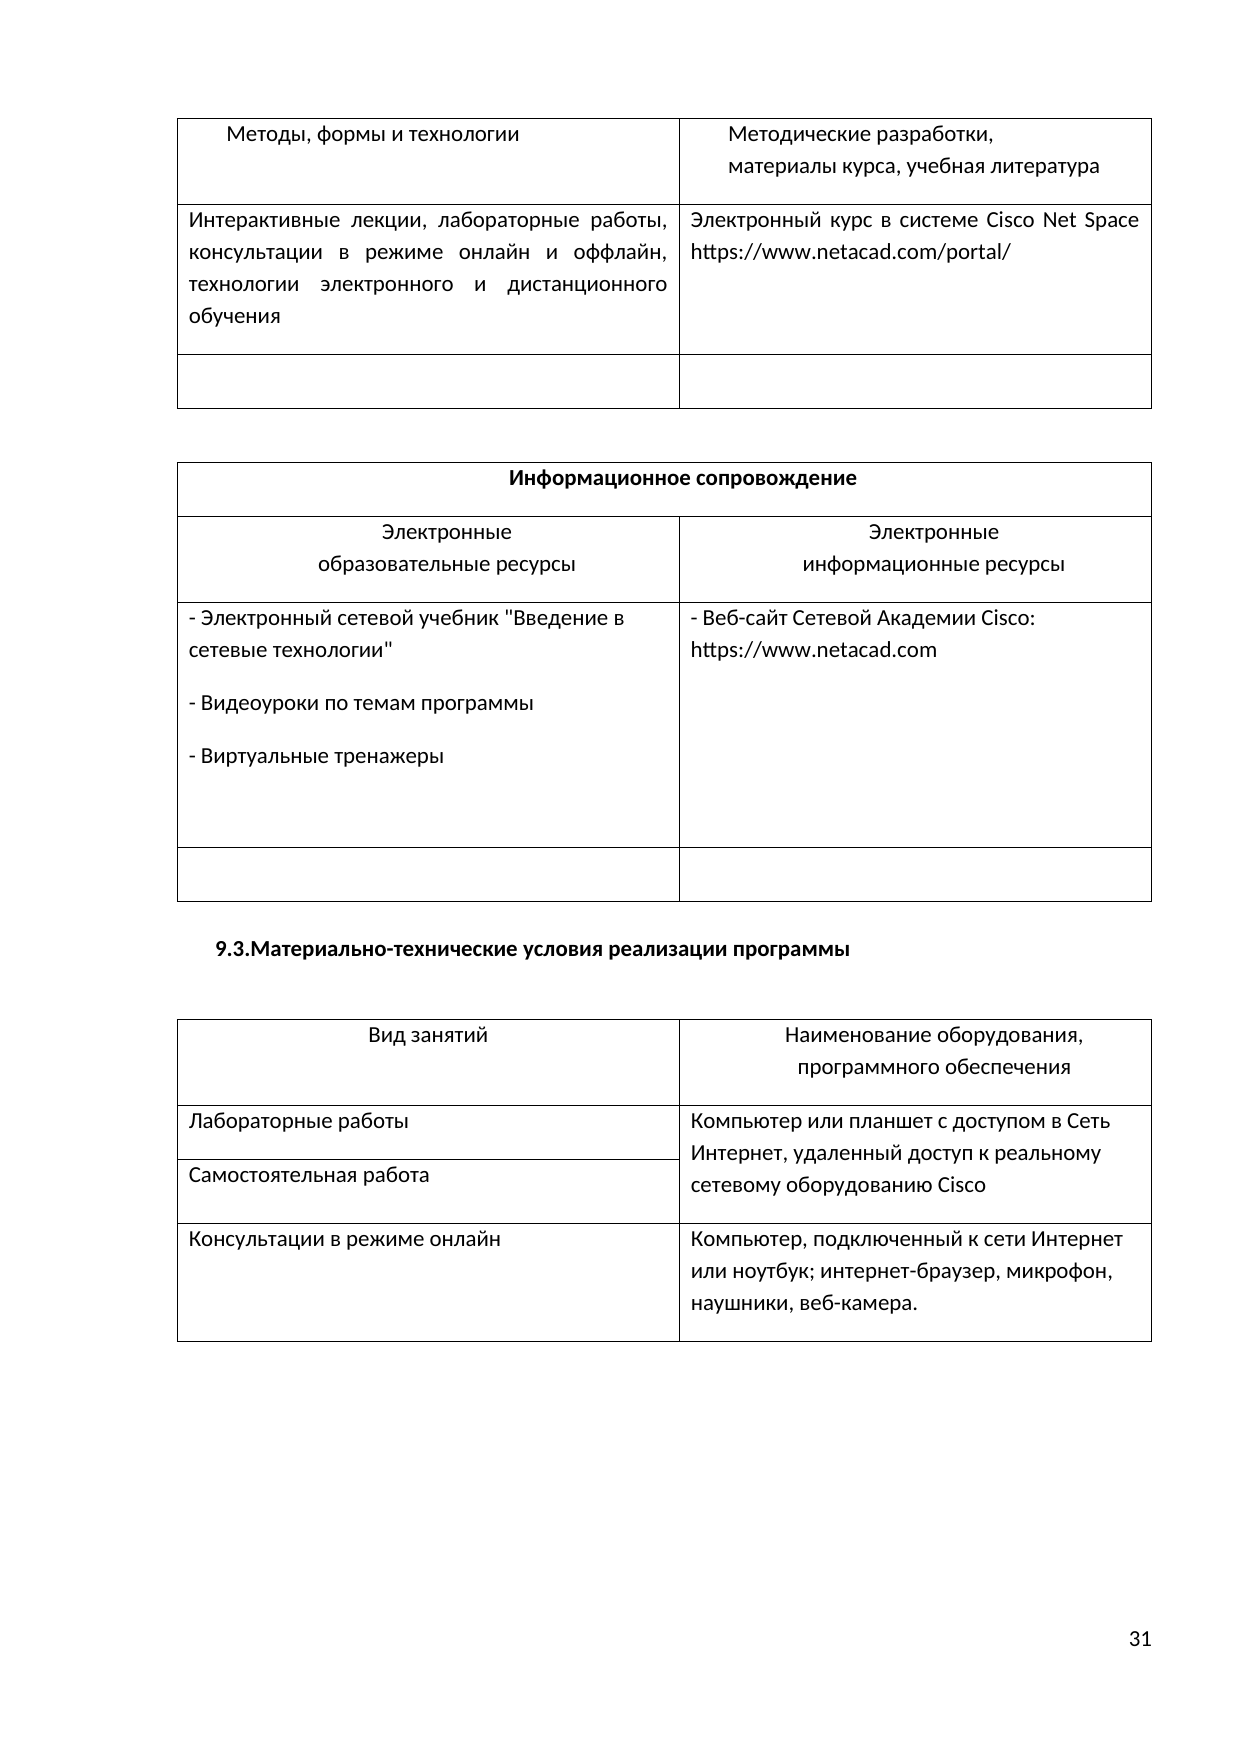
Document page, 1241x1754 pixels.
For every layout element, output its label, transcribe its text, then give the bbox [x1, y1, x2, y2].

table_header Вид занятий [178, 1020, 679, 1105]
list 9.3.Материально-технические условия реализации программы [215, 934, 1152, 962]
table_cell Консультации в режиме онлайн [178, 1224, 679, 1341]
table_cell Компьютер, подключенный к сети Интернет или ноутбук; интернет-браузер, микрофон, наушники, веб-камера. [680, 1224, 1151, 1341]
table_cell Интерактивные лекции, лабораторные работы, консультации в режиме онлайн и оффлайн, технологии электронного и дистанционного обучения [178, 205, 679, 354]
table_cell - Электронный сетевой учебник "Введение в сетевые технологии" - Видеоуроки по темам программы - Виртуальные тренажеры [178, 603, 679, 847]
table_header Информационное сопровождение [178, 463, 1151, 516]
table_cell Методы, формы и технологии [178, 119, 679, 204]
table_cell - Веб-сайт Сетевой Академии Cisco: https://www.netacad.com [680, 603, 1151, 847]
table_cell [680, 848, 1151, 901]
table_cell Электронные информационные ресурсы [680, 517, 1151, 602]
table_cell Электронные образовательные ресурсы [178, 517, 679, 602]
table_cell [178, 848, 679, 901]
table_header Наименование оборудования, программного обеспечения [680, 1020, 1151, 1105]
table_cell Лабораторные работы [178, 1106, 679, 1159]
table_cell Самостоятельная работа [178, 1160, 679, 1223]
table_cell Электронный курс в системе Cisco Net Space https://www.netacad.com/portal/ [680, 205, 1151, 354]
table_cell [178, 355, 679, 408]
table_cell [680, 355, 1151, 408]
table_cell Компьютер или планшет с доступом в Сеть Интернет, удаленный доступ к реальному сетевому оборудованию Cisco [680, 1106, 1151, 1223]
table_cell Методические разработки, материалы курса, учебная литература [680, 119, 1151, 204]
